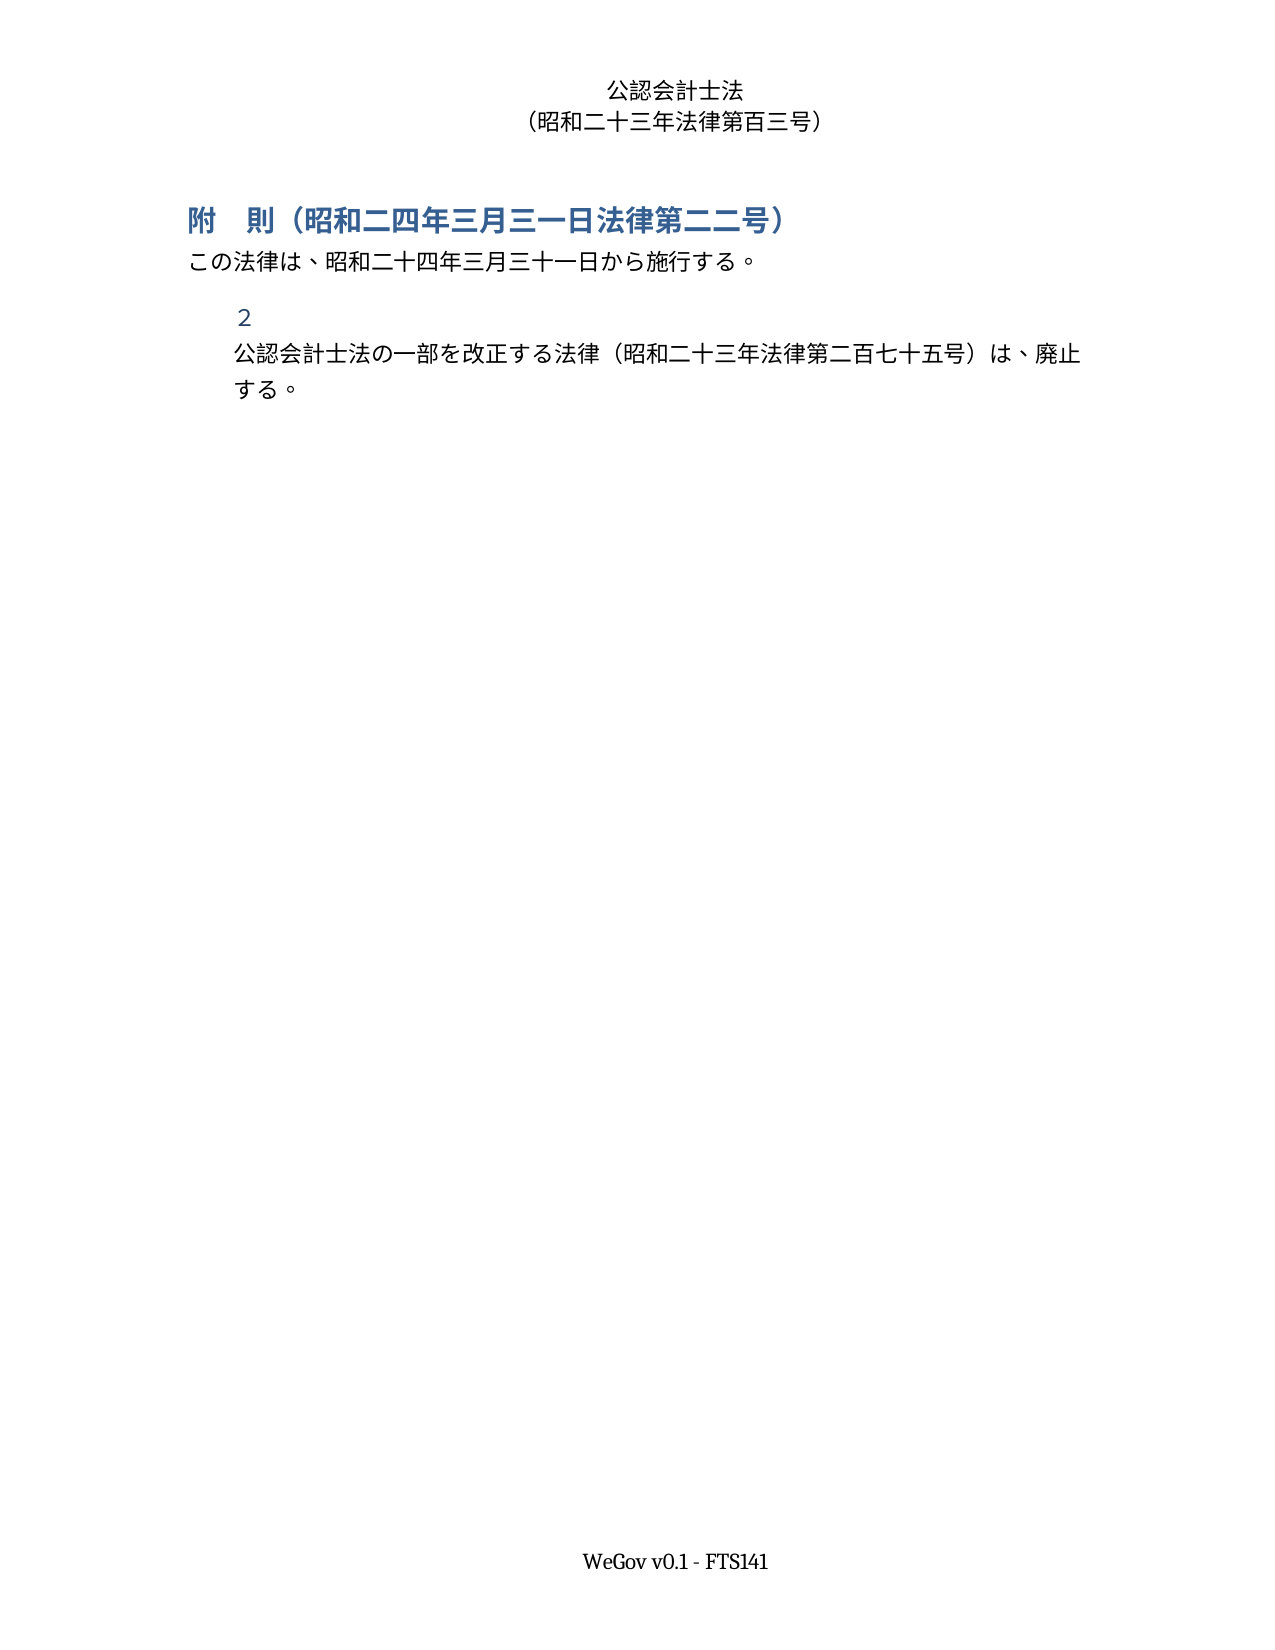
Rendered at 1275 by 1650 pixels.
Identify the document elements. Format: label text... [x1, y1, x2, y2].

text この法律は、昭和二十四年三月三十一日から施行する。 [187, 246, 1087, 277]
subtitle ２ [233, 302, 1087, 334]
text 公認会計士法の一部を改正する法律（昭和二十三年法律第二百七十五号）は、廃止する。 [233, 338, 1087, 406]
subtitle 附 則（昭和二四年三月三一日法律第二二号） [187, 200, 1087, 240]
